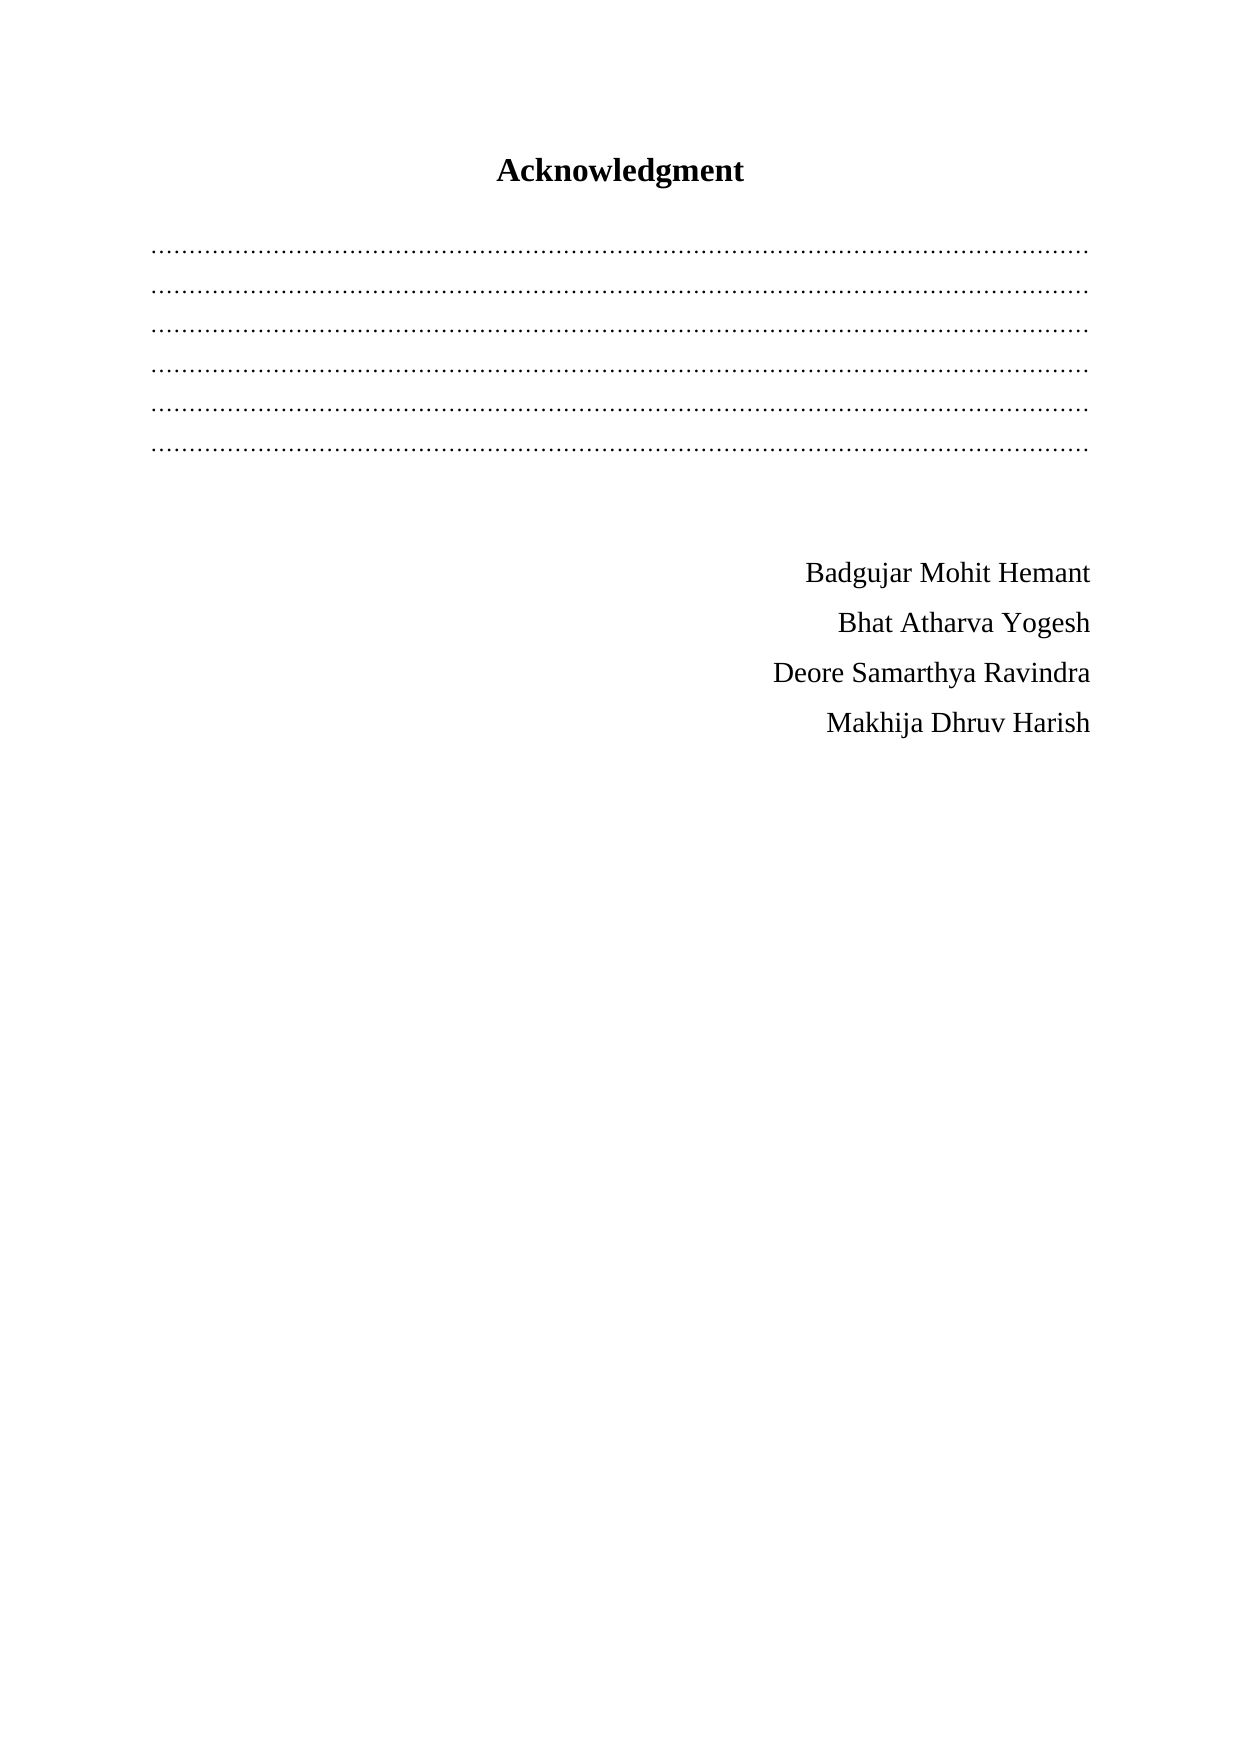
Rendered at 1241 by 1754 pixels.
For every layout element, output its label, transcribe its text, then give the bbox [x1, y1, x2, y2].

text Badgujar Mohit Hemant [150, 555, 1090, 588]
text Acknowledgment [150, 150, 1090, 188]
text ……………………………………………………………………………………………………………………………………………………………………………………………………………………………………………………………………………………………………………………………………………………………………………………………………………………………………………………………………………………………………………………………………………………………………………………………………………………………………………………………………………… [150, 232, 1090, 456]
text Deore Samarthya Ravindra [150, 655, 1090, 689]
text Makhija Dhruv Harish [150, 706, 1090, 739]
text Bhat Atharva Yogesh [150, 605, 1090, 638]
